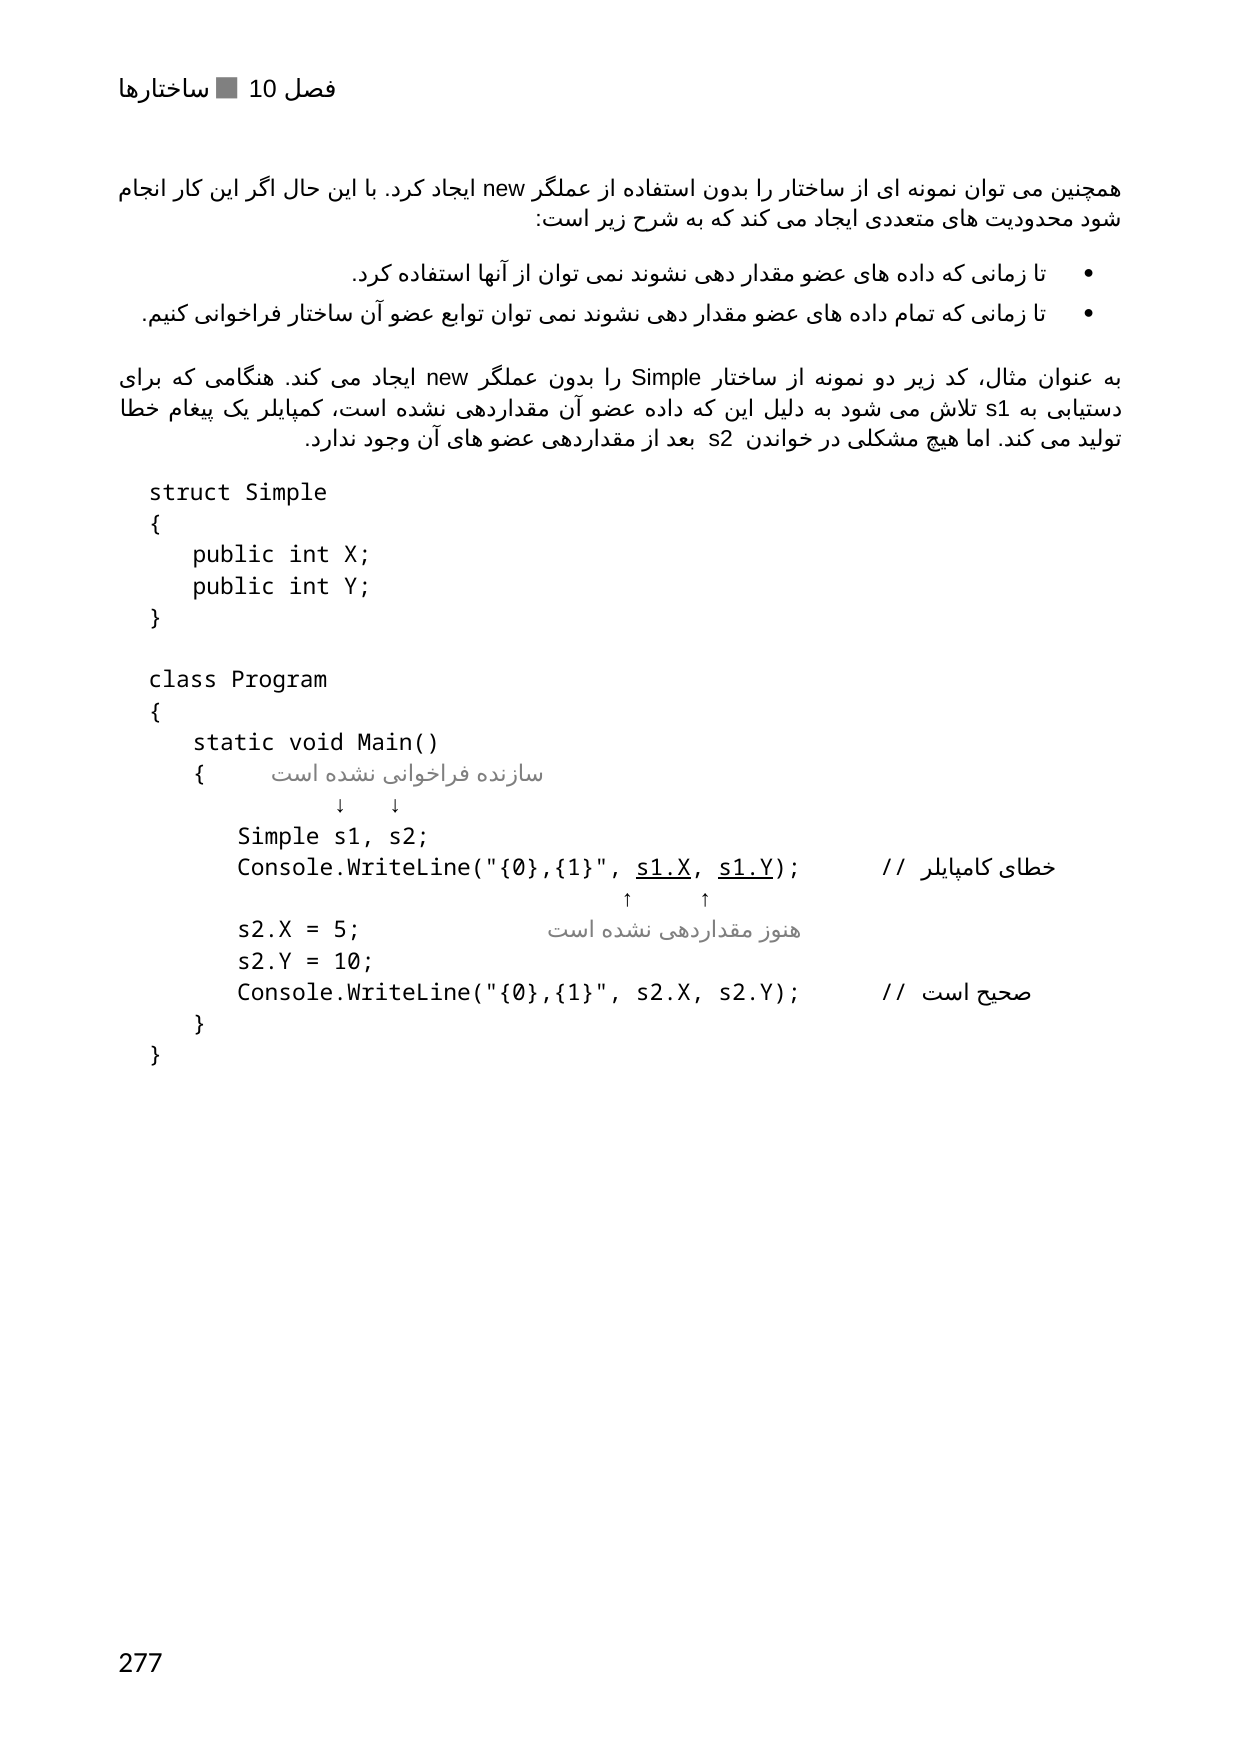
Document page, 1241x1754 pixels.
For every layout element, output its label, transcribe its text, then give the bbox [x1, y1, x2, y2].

text به عنوان مثال، کد زیر دو نمونه از ساختار Simple را بدون عملگر new ایجاد می کند. هنگامی که برای دستیابی به s1 تلاش می شود به دلیل این که داده عضو آن مقداردهی نشده است، کمپایلر یک پیغام خطا تولید می کند. اما هیچ مشکلی در خواندن s2 بعد از مقداردهی عضو های آن وجود ندارد. [118, 364, 1122, 451]
list تا زمانی که تمام داده های عضو مقدار دهی نشوند نمی توان توابع عضو آن ساختار فراخوانی کنیم. [118, 300, 1084, 326]
table_header struct Simple { public int X; public int Y; } class Program { static void Main() { سازنده فراخوانی نشده است ↓ ↓ Simple s1, s2; Console.WriteLine("{0},{1}", s1.X, s1.Y); // خطای کامپایلر ↑ ↑ s2.X = 5; هنوز مقداردهی نشده است s2.Y = 10; Console.WriteLine("{0},{1}", s2.X, s2.Y); // صحیح است } } [119, 476, 1122, 1069]
list تا زمانی که داده های عضو مقدار دهی نشوند نمی توان از آنها استفاده کرد. [118, 260, 1084, 287]
text همچنین می توان نمونه ای از ساختار را بدون استفاده از عملگر new ایجاد کرد. با این حال اگر این کار انجام شود محدودیت های متعددی ایجاد می کند که به شرح زیر است: [118, 175, 1122, 232]
